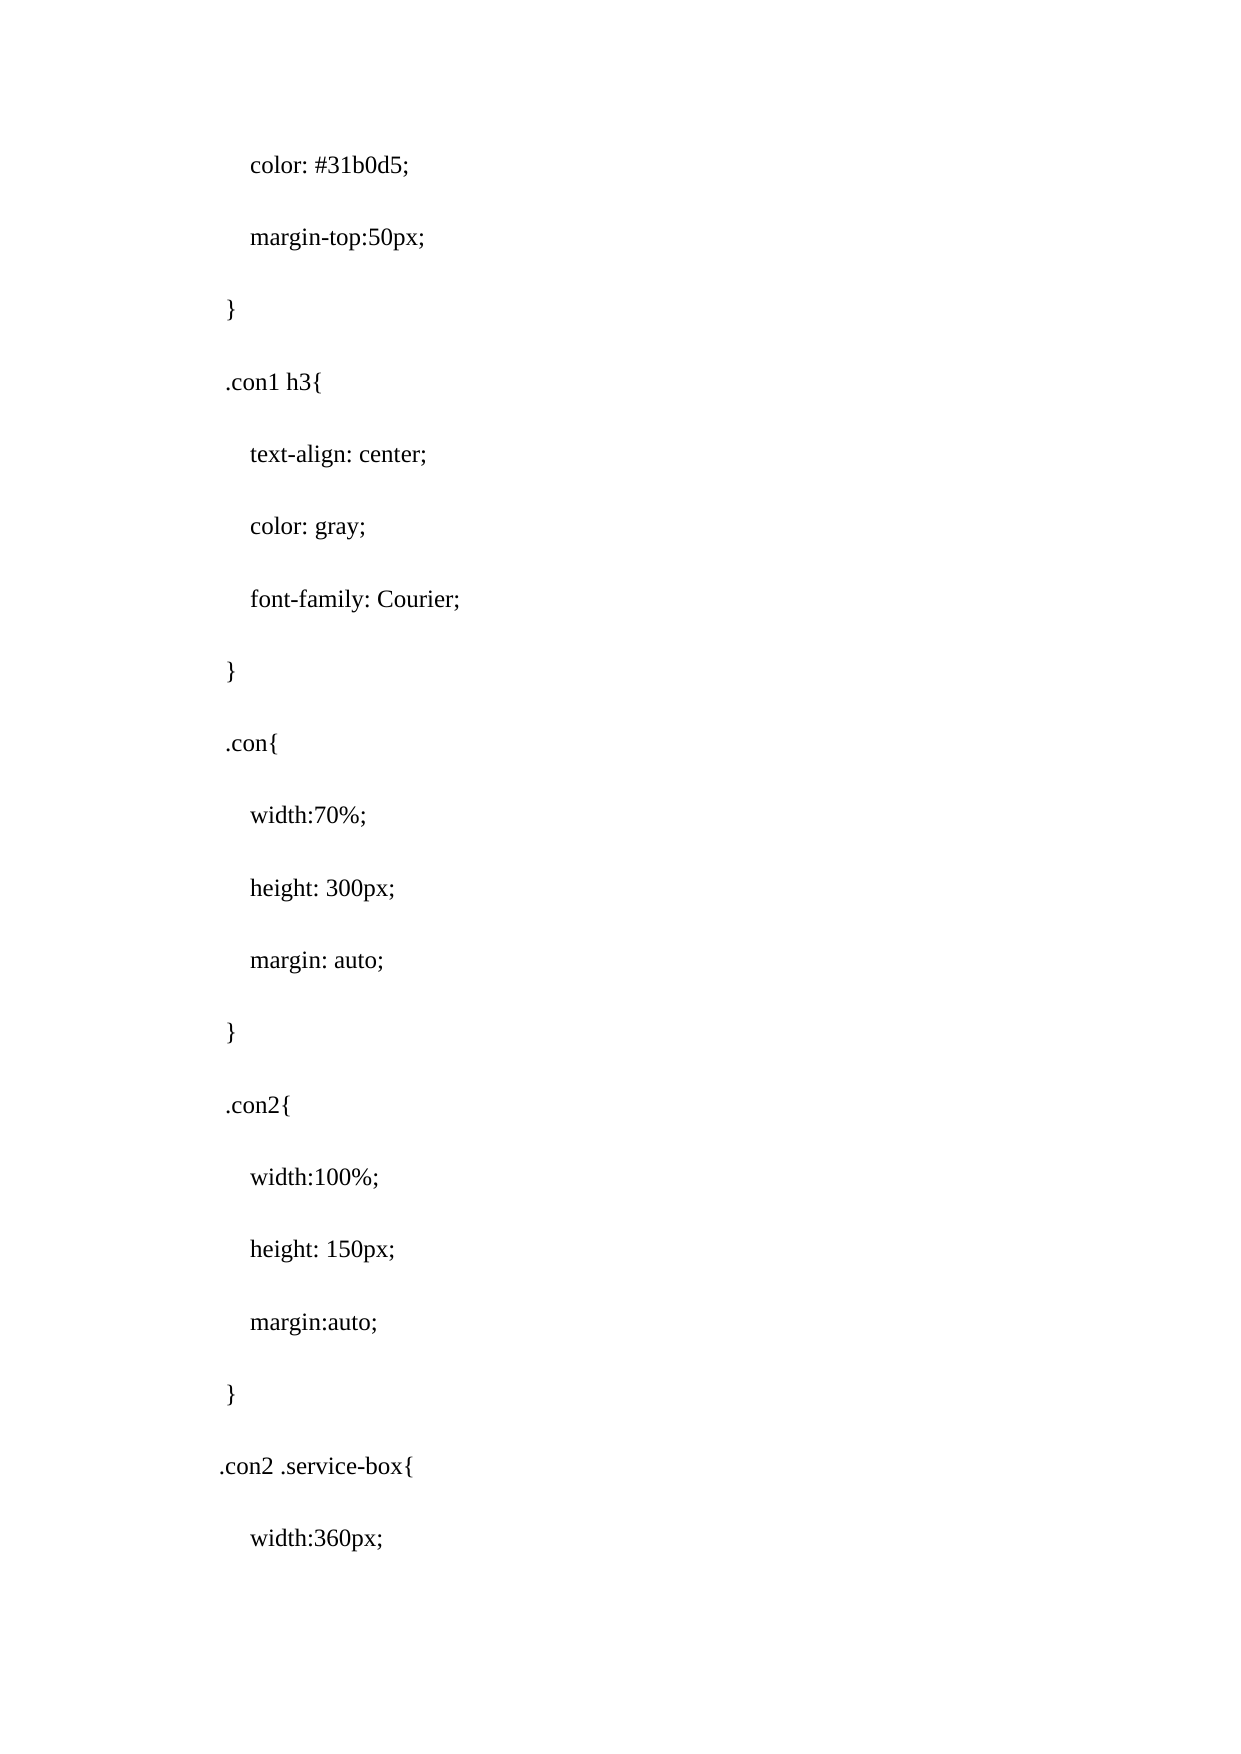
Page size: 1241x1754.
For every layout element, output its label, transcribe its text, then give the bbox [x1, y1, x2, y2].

text } [150, 1379, 1106, 1408]
text color: #31b0d5; [150, 150, 1106, 179]
text margin:auto; [150, 1307, 1106, 1335]
text } [150, 656, 1106, 685]
text color: gray; [150, 511, 1106, 540]
text height: 150px; [150, 1234, 1106, 1263]
text text-align: center; [150, 439, 1106, 468]
text height: 300px; [150, 873, 1106, 902]
text } [150, 1017, 1106, 1046]
text font-family: Courier; [150, 584, 1106, 612]
text margin: auto; [150, 945, 1106, 974]
text width:70%; [150, 801, 1106, 829]
text } [150, 294, 1106, 323]
text .con2 .service-box{ [150, 1451, 1106, 1480]
text margin-top:50px; [150, 222, 1106, 251]
text .con{ [150, 728, 1106, 757]
text .con2{ [150, 1090, 1106, 1118]
text width:360px; [150, 1523, 1106, 1552]
text .con1 h3{ [150, 367, 1106, 396]
text width:100%; [150, 1162, 1106, 1191]
